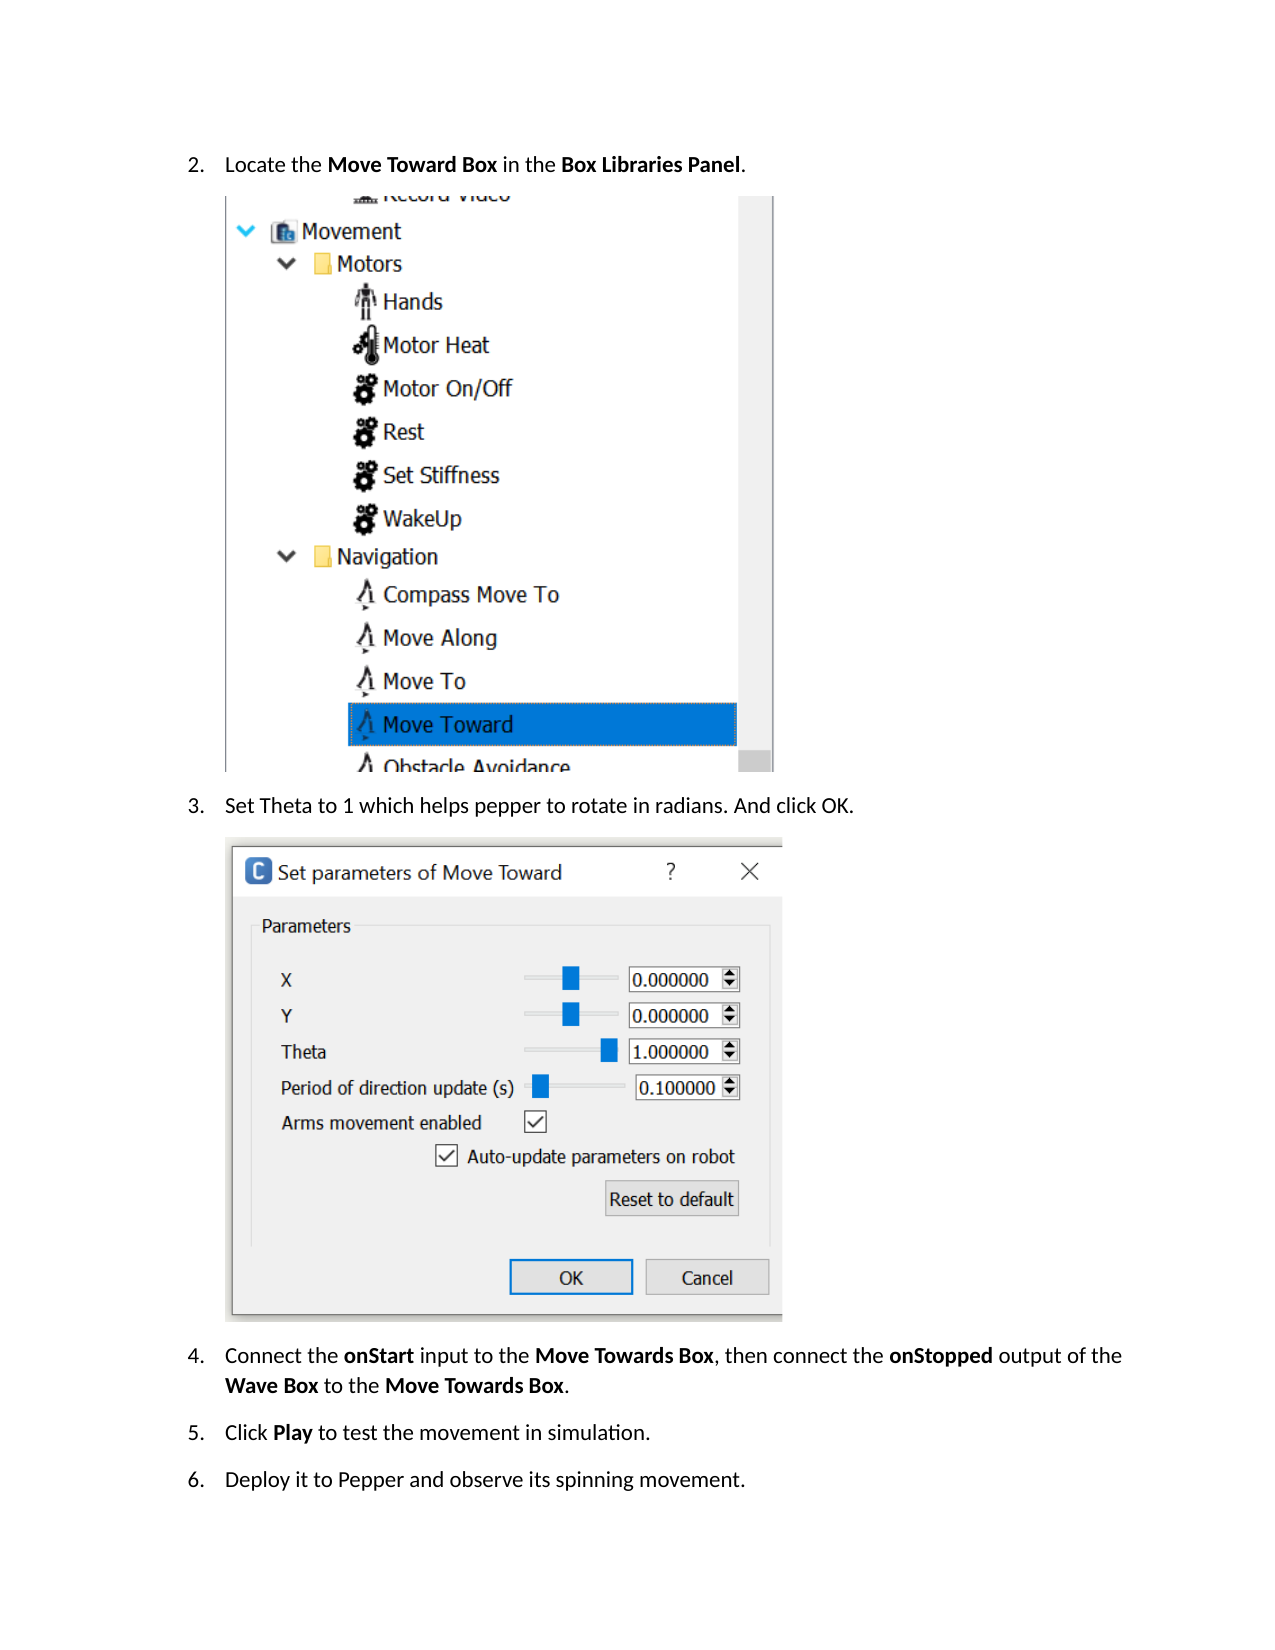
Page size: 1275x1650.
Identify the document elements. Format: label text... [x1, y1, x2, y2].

list Click Play to test the movement in simulation. [187, 1418, 1125, 1446]
picture [225, 196, 775, 772]
list Set Theta to 1 which helps pepper to rotate in radians. And click OK. [187, 791, 1125, 819]
picture [225, 837, 783, 1322]
list Connect the onStart input to the Move Towards Box, then connect the onStopped output of the Wave Box to the Move Towards Box. [187, 1341, 1125, 1399]
list Deploy it to Pepper and observe its spinning movement. [187, 1465, 1125, 1493]
list Locate the Move Toward Box in the Box Libraries Panel. [187, 150, 1125, 178]
